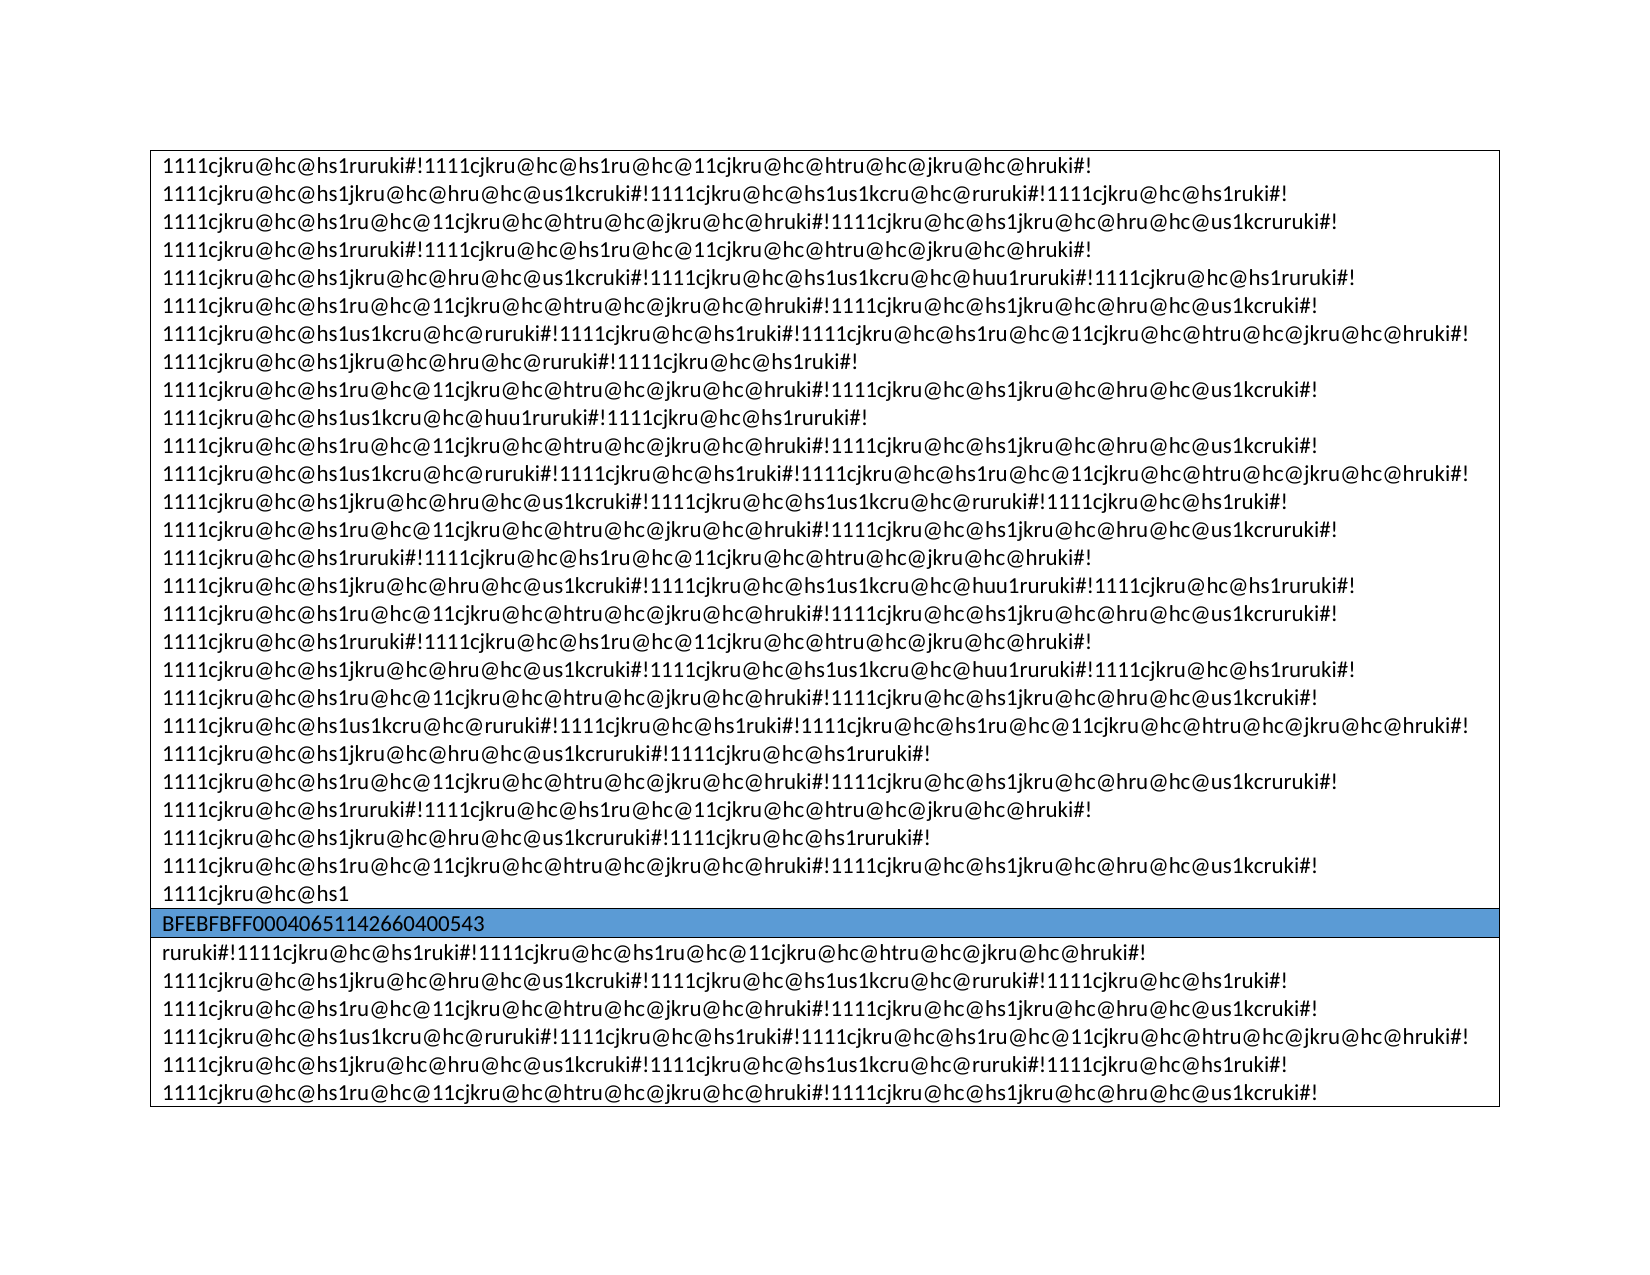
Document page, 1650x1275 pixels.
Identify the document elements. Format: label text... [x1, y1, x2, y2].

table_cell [151, 151, 1499, 908]
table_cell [151, 938, 1499, 1106]
table_cell BFEBFBFF00040651142660400543 [151, 909, 1499, 937]
